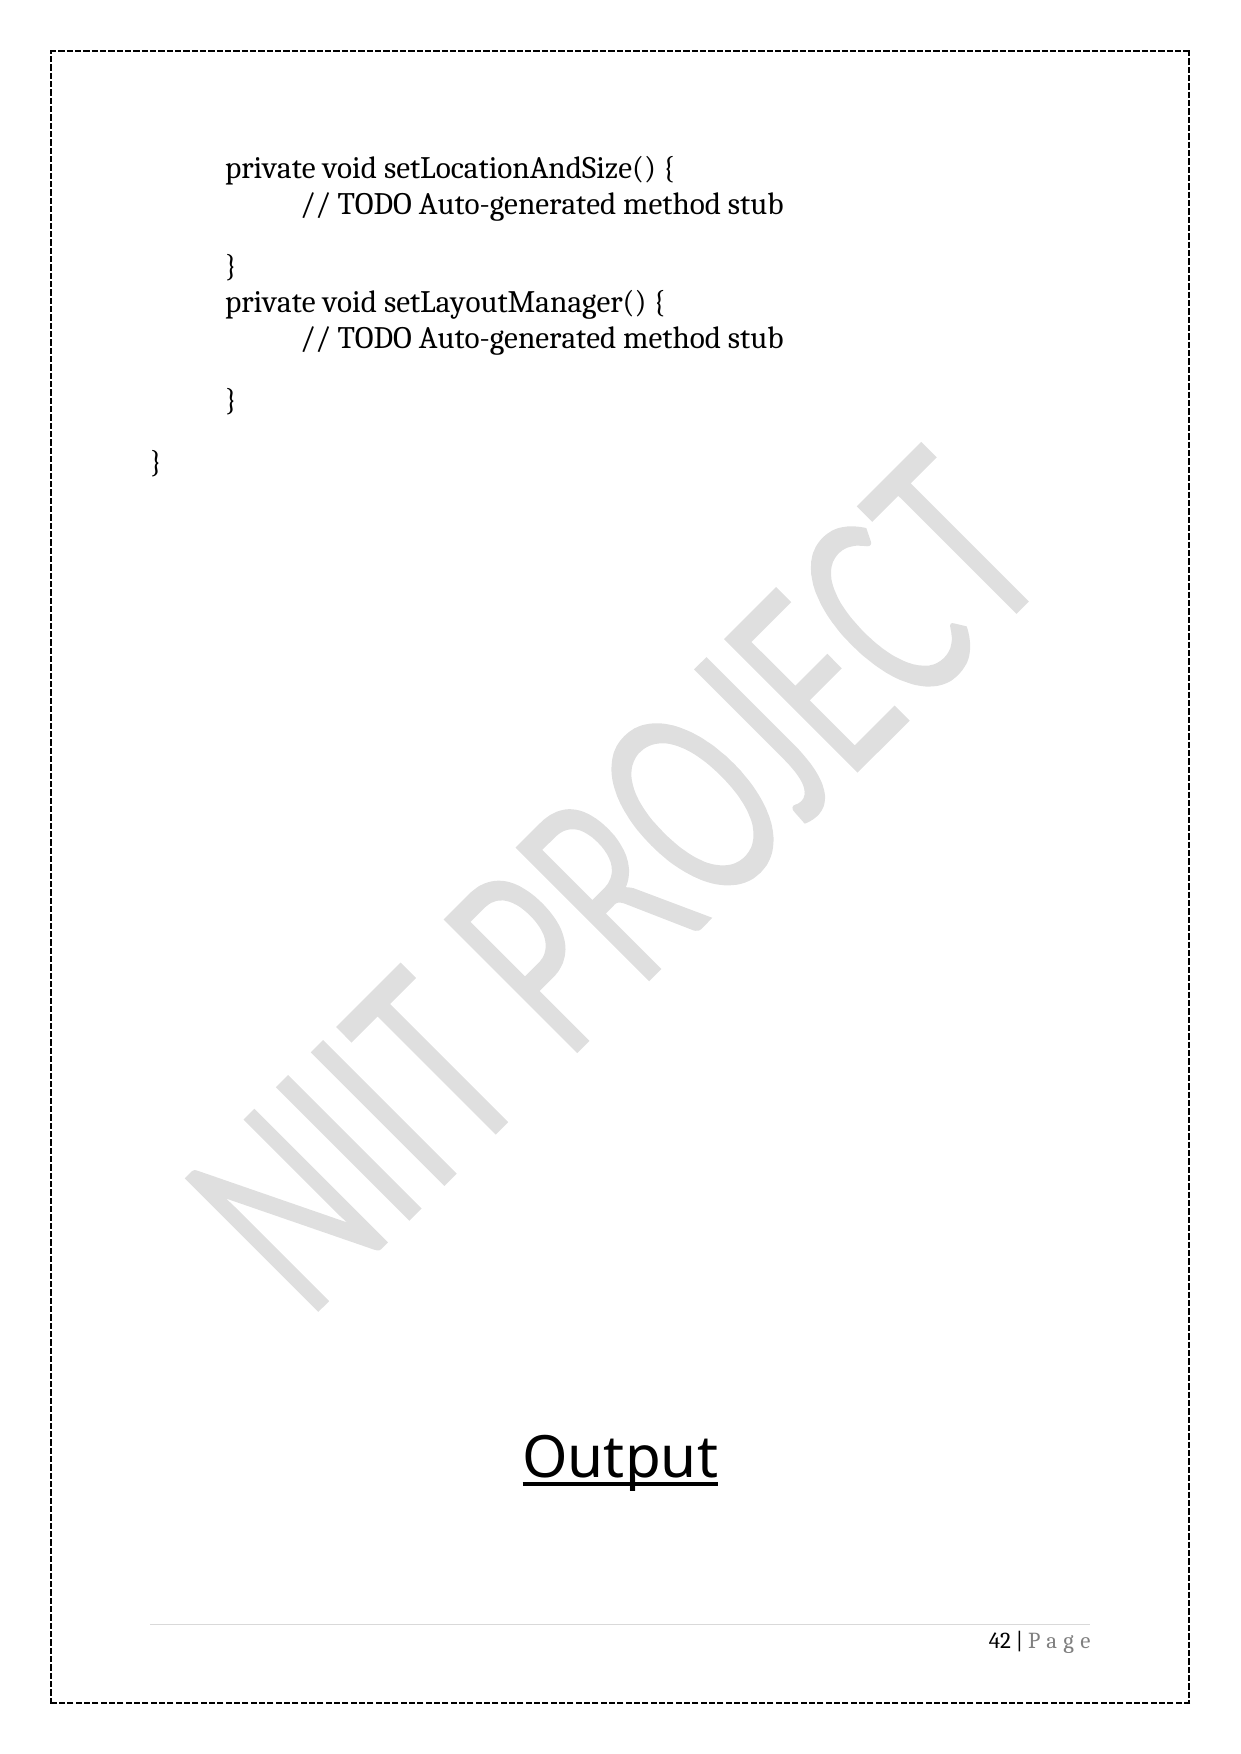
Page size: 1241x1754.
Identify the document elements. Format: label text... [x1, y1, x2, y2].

text } [150, 248, 1090, 284]
text // TODO Auto-generated method stub [150, 186, 1090, 222]
text // TODO Auto-generated method stub [150, 320, 1090, 356]
text } [150, 445, 1090, 481]
text private void setLayoutManager() { [150, 284, 1090, 320]
text Output [150, 1415, 1090, 1494]
text private void setLocationAndSize() { [150, 150, 1090, 186]
text } [150, 382, 1090, 418]
